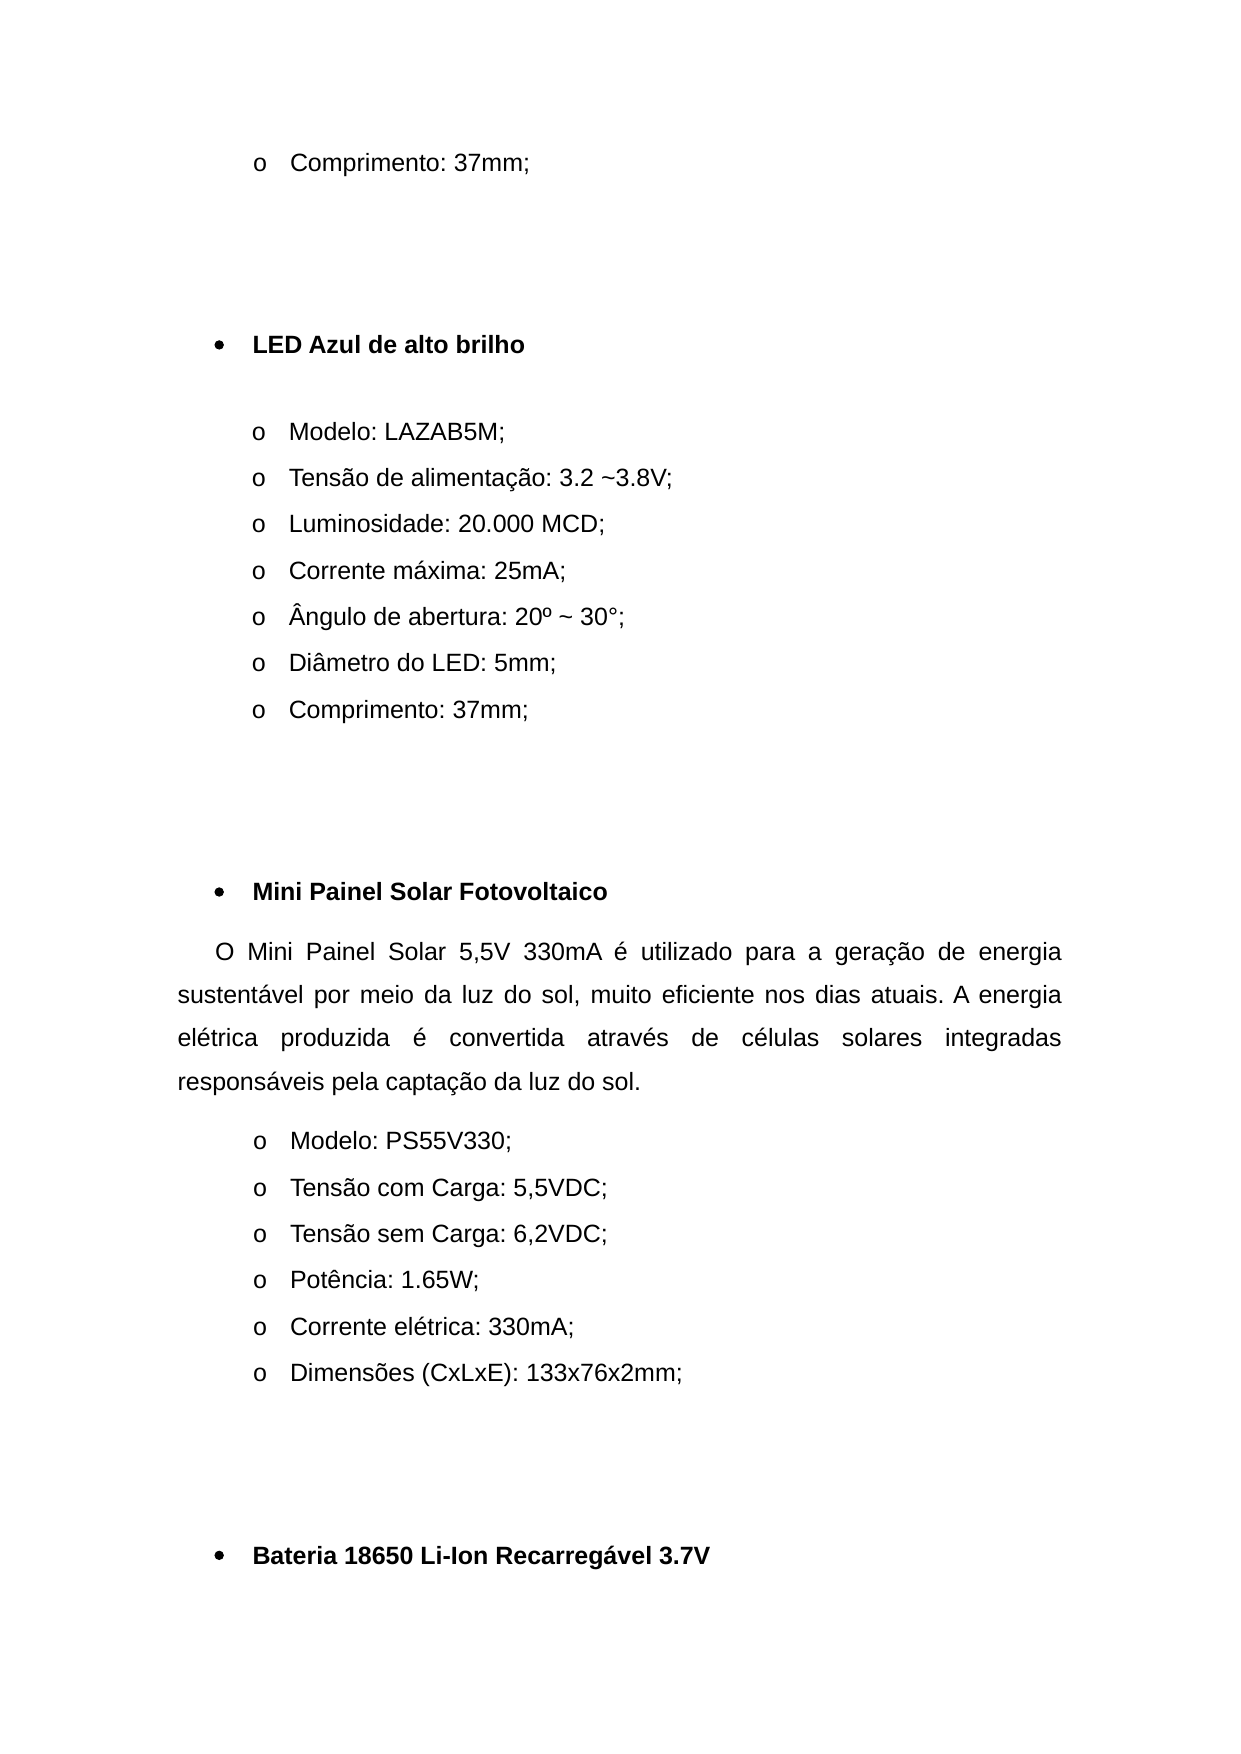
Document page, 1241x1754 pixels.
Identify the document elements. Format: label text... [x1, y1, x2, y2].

list Tensão de alimentação: 3.2 ~3.8V; [251, 463, 1063, 494]
list Mini Painel Solar Fotovoltaico [215, 877, 1063, 906]
list Modelo: LAZAB5M; [251, 417, 1063, 447]
list Dimensões (CxLxE): 133x76x2mm; [252, 1358, 1063, 1389]
list Potência: 1.65W; [252, 1265, 1063, 1296]
list Ângulo de abertura: 20º ~ 30°; [251, 602, 1063, 633]
list Modelo: PS55V330; [252, 1126, 1063, 1157]
list Corrente máxima: 25mA; [251, 556, 1063, 587]
list Corrente elétrica: 330mA; [252, 1312, 1063, 1343]
list Comprimento: 37mm; [252, 148, 1063, 178]
list Tensão com Carga: 5,5VDC; [252, 1173, 1063, 1204]
list Tensão sem Carga: 6,2VDC; [252, 1219, 1063, 1250]
list Comprimento: 37mm; [251, 695, 1063, 726]
list Diâmetro do LED: 5mm; [251, 648, 1063, 679]
list Bateria 18650 Li-Ion Recarregável 3.7V [215, 1541, 1063, 1569]
list LED Azul de alto brilho [215, 330, 1063, 359]
text O Mini Painel Solar 5,5V 330mA é utilizado para a geração de energia sustentável por meio da luz do sol, muito eficiente nos dias atuais. A energia elétrica produzida é convertida através de células solares integradas responsáveis pela captação da luz do sol. [177, 937, 1063, 1095]
list Luminosidade: 20.000 MCD; [251, 509, 1063, 540]
